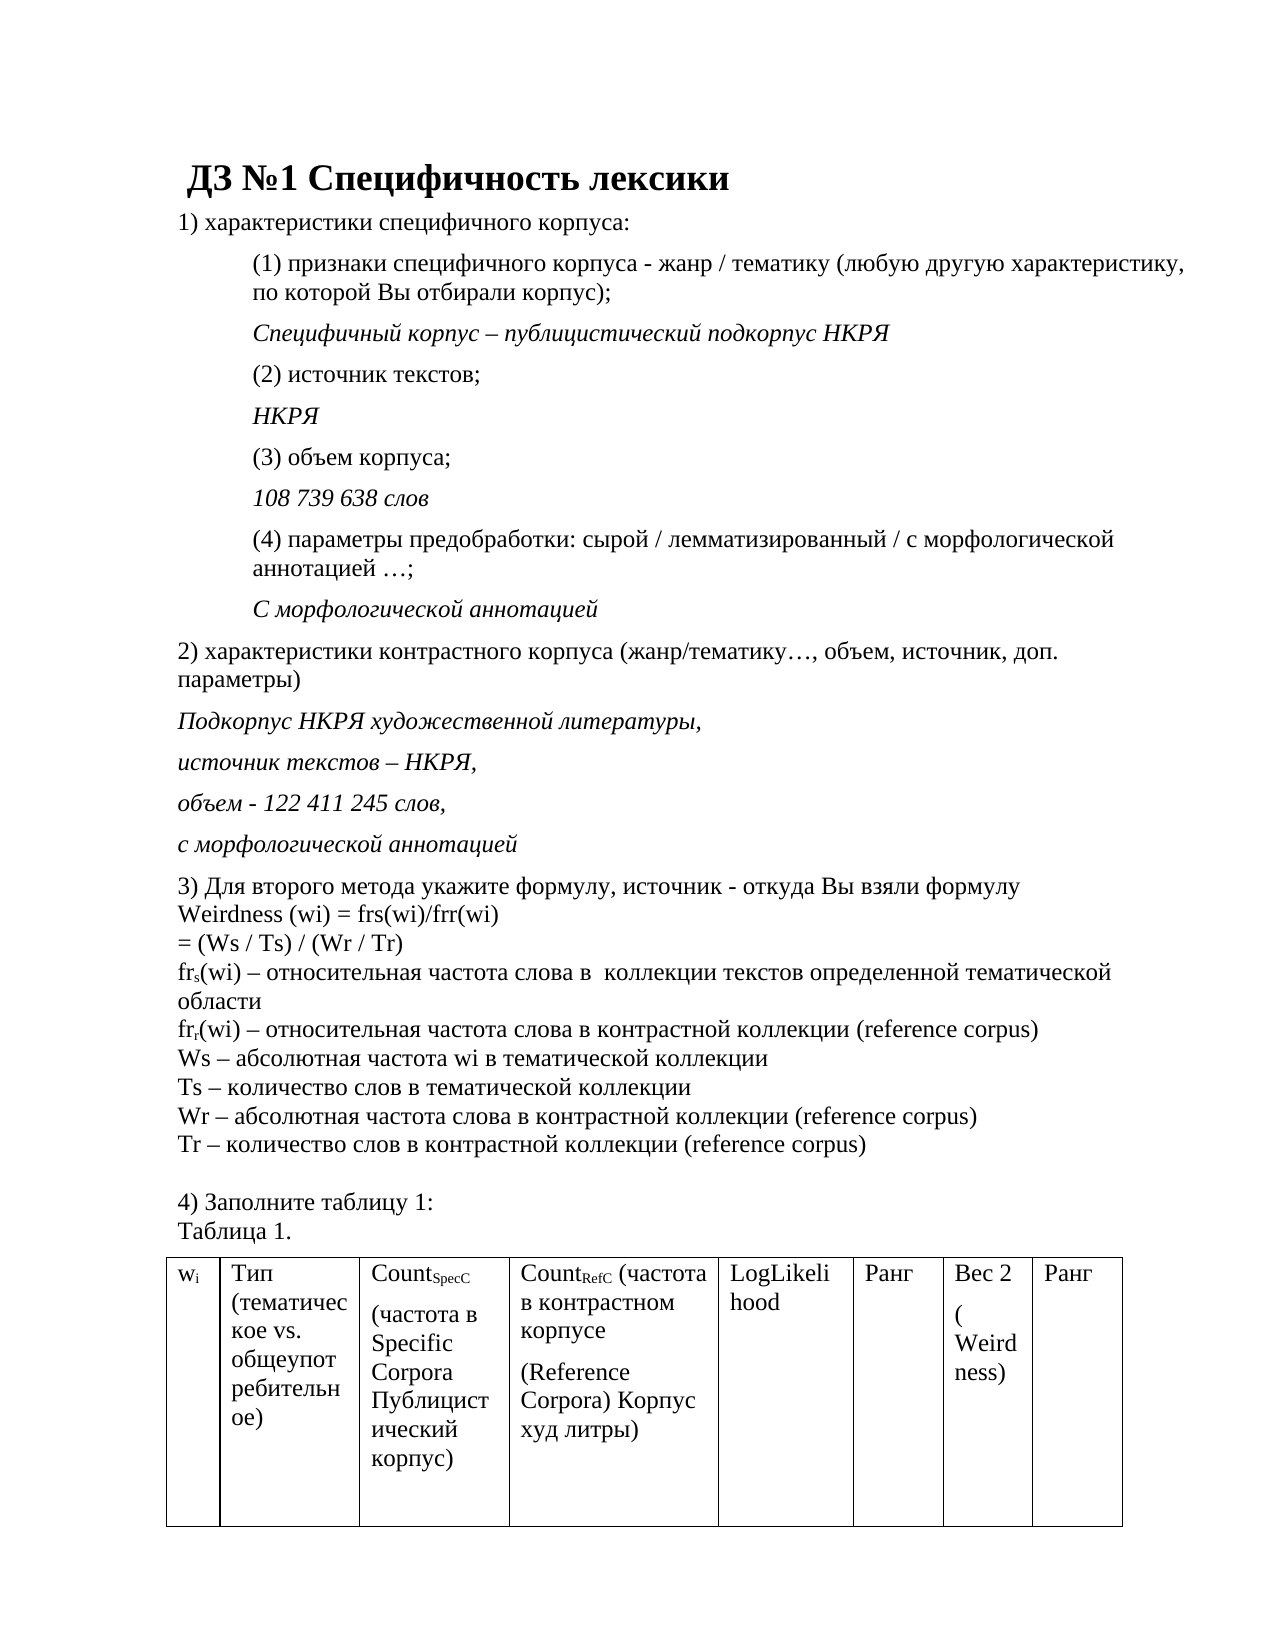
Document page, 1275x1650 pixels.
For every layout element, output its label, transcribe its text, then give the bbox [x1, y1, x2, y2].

text Ws – абсолютная частота wi в тематической коллекции [177, 1043, 1186, 1072]
text Ts – количество слов в тематической коллекции [177, 1072, 1186, 1101]
text (4) параметры предобработки: сырой / лемматизированный / с морфологической аннотацией …; [252, 524, 1186, 582]
text (1) признаки специфичного корпуса - жанр / тематику (любую другую характеристику, по которой Вы отбирали корпус); [252, 248, 1186, 306]
text Tr – количество слов в контрастной коллекции (reference corpus) [177, 1129, 1186, 1158]
text 1) характеристики специфичного корпуса: [177, 207, 1186, 236]
table_header CountRefC (частота в контрастном корпусе (Reference Corpora) Корпус худ литры) [510, 1258, 718, 1526]
table_header Ранг [854, 1258, 943, 1526]
text 108 739 638 слов [252, 483, 1186, 512]
text НКРЯ [252, 401, 1186, 429]
table_header wi [167, 1258, 219, 1526]
table_header Ранг [1033, 1258, 1122, 1526]
text = (Ws / Ts) / (Wr / Tr) [177, 928, 1186, 957]
text Weirdness (wi) = frs(wi)/frr(wi) [177, 899, 1186, 928]
text источник текстов – НКРЯ, [177, 747, 1186, 776]
text объем - 122 411 245 слов, [177, 788, 1186, 817]
text frr(wi) – относительная частота слова в контрастной коллекции (reference corpus) [177, 1014, 1186, 1043]
text 2) характеристики контрастного корпуса (жанр/тематику…, объем, источник, доп. параметры) [177, 636, 1186, 693]
text С морфологической аннотацией [252, 594, 1186, 623]
text 3) Для второго метода укажите формулу, источник - откуда Вы взяли формулу [177, 871, 1186, 899]
subtitle ДЗ №1 Специфичность лексики [177, 156, 1186, 199]
text frs(wi) – относительная частота слова в коллекции текстов определенной тематической области [177, 957, 1186, 1014]
text (3) объем корпуса; [252, 442, 1186, 471]
text Wr – абсолютная частота слова в контрастной коллекции (reference corpus) [177, 1101, 1186, 1129]
text Таблица 1. [177, 1216, 1186, 1244]
text Специфичный корпус – публицистический подкорпус НКРЯ [252, 318, 1186, 347]
text 4) Заполните таблицу 1: [177, 1187, 1186, 1216]
text с морфологической аннотацией [177, 829, 1186, 858]
table_header Тип (тематическое vs. общеупотребительное) [221, 1258, 359, 1526]
text (2) источник текстов; [252, 359, 1186, 388]
table_header LogLikelihood [719, 1258, 853, 1526]
text Подкорпус НКРЯ художественной литературы, [177, 706, 1186, 734]
table_header Вес 2 (Weirdness) [944, 1258, 1032, 1526]
table_header CountSpecC (частота в Specific Corpora Публицистический корпус) [360, 1258, 509, 1526]
